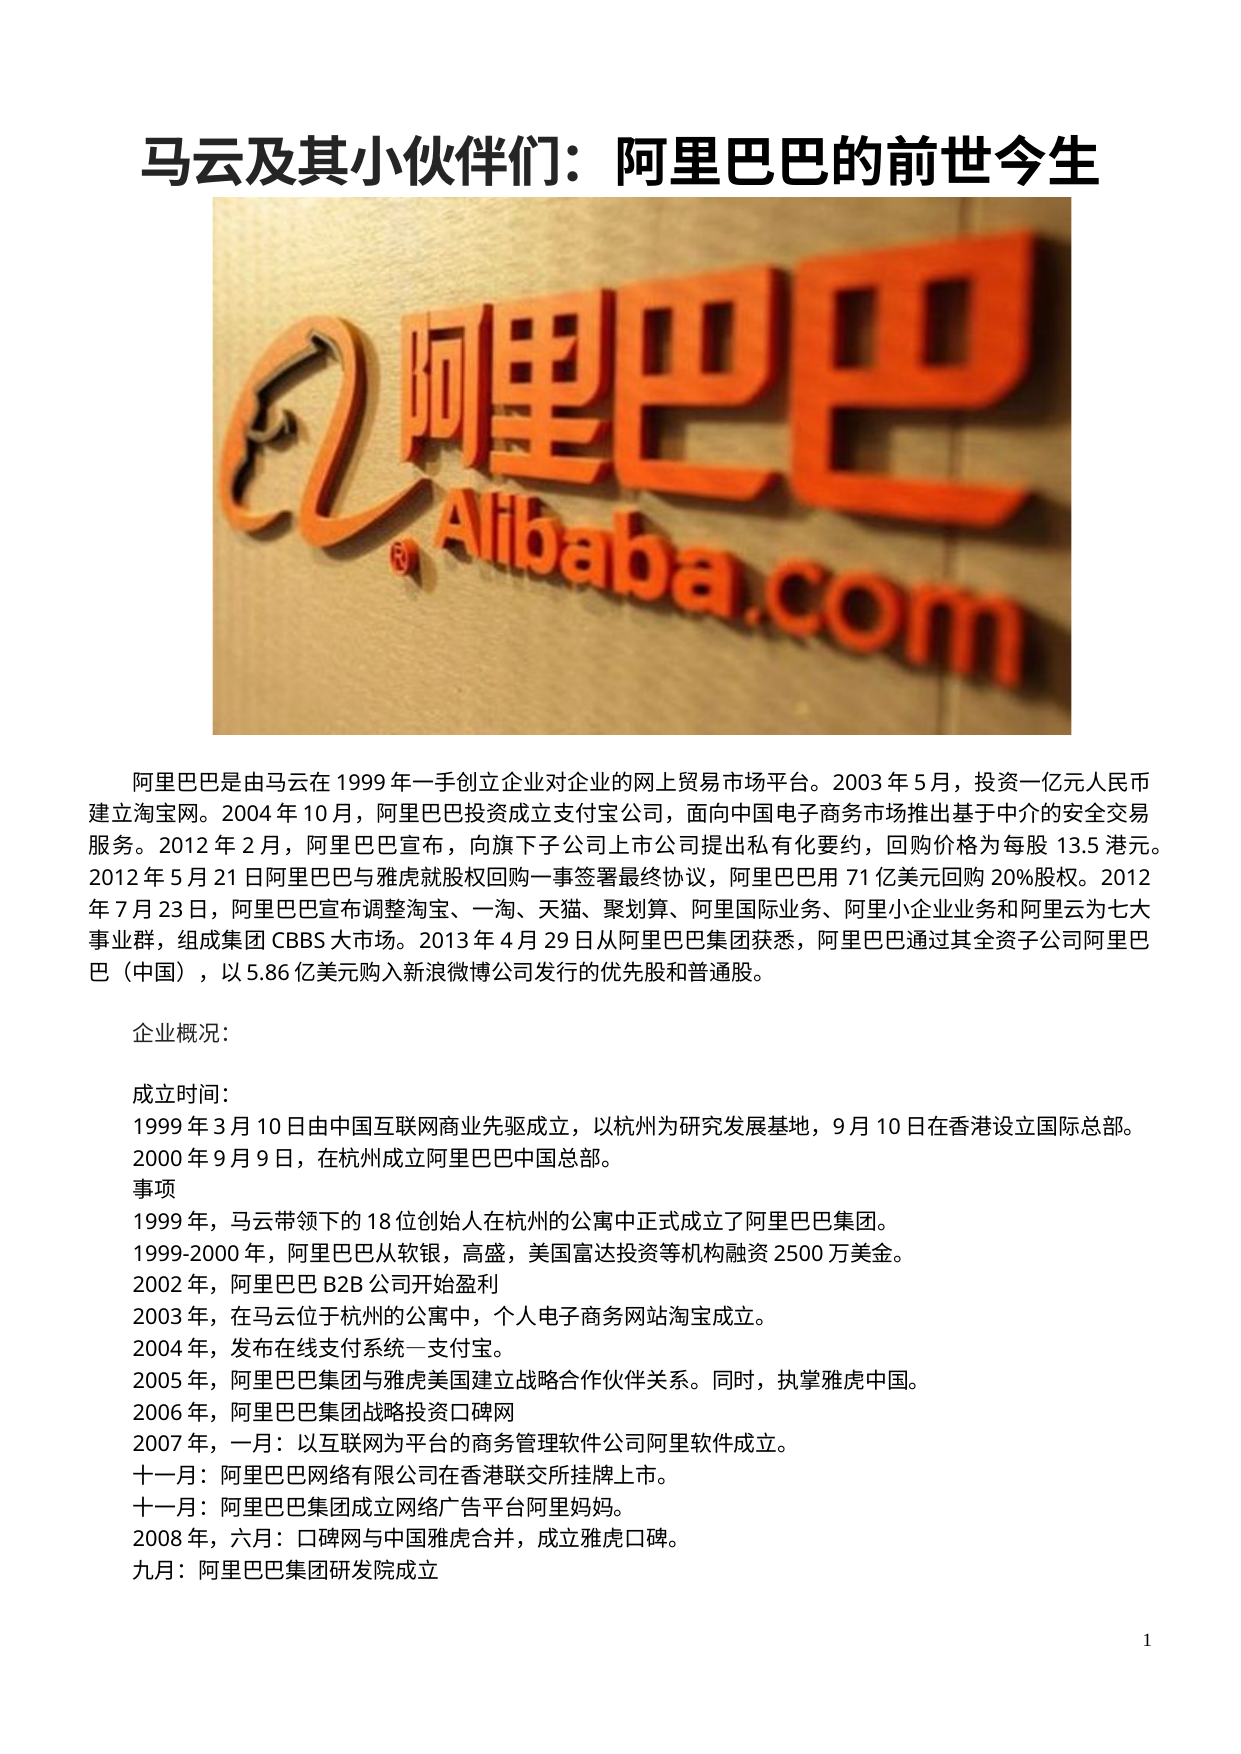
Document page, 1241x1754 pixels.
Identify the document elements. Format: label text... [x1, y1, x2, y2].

text 阿里巴巴是由马云在1999年一手创立企业对企业的网上贸易市场平台。2003年5月，投资一亿元人民币建立淘宝网。2004年10月，阿里巴巴投资成立支付宝公司，面向中国电子商务市场推出基于中介的安全交易服务。2012年2月，阿里巴巴宣布，向旗下子公司上市公司提出私有化要约，回购价格为每股13.5港元。2012年5月21日阿里巴巴与雅虎就股权回购一事签署最终协议，阿里巴巴用71亿美元回购20%股权。2012年7月23日，阿里巴巴宣布调整淘宝、一淘、天猫、聚划算、阿里国际业务、阿里小企业业务和阿里云为七大事业群，组成集团CBBS大市场。2013年4月29日从阿里巴巴集团获悉，阿里巴巴通过其全资子公司阿里巴巴（中国），以5.86亿美元购入新浪微博公司发行的优先股和普通股。 [89, 860, 1152, 987]
picture [212, 197, 1072, 735]
text 1999-2000年，阿里巴巴从软银，高盛，美国富达投资等机构融资2500万美金。 [89, 1236, 1152, 1267]
text 2006年，阿里巴巴集团战略投资口碑网 [89, 1394, 1152, 1426]
text 十一月：阿里巴巴网络有限公司在香港联交所挂牌上市。 [89, 1458, 1152, 1490]
text 企业概况： [89, 1016, 1152, 1048]
text 2007年，一月：以互联网为平台的商务管理软件公司阿里软件成立。 [89, 1426, 1152, 1458]
text 2002年，阿里巴巴B2B公司开始盈利 [89, 1267, 1152, 1299]
text 2000年9月9日，在杭州成立阿里巴巴中国总部。 [89, 1141, 1152, 1172]
text 马云及其小伙伴们：阿里巴巴的前世今生 [89, 119, 1152, 197]
subtitle 事项 [89, 1172, 1152, 1204]
text 2005年，阿里巴巴集团与雅虎美国建立战略合作伙伴关系。同时，执掌雅虎中国。 [89, 1363, 1152, 1394]
text 1999年，马云带领下的18位创始人在杭州的公寓中正式成立了阿里巴巴集团。 [89, 1204, 1152, 1236]
text 2003年，在马云位于杭州的公寓中，个人电子商务网站淘宝成立。 [89, 1299, 1152, 1331]
text 2008年，六月：口碑网与中国雅虎合并，成立雅虎口碑。 [89, 1521, 1152, 1553]
text 2004年，发布在线支付系统—支付宝。 [89, 1331, 1152, 1363]
text 成立时间： [89, 1077, 1152, 1109]
text 十一月：阿里巴巴集团成立网络广告平台阿里妈妈。 [89, 1490, 1152, 1521]
text 1999年3月10日由中国互联网商业先驱成立，以杭州为研究发展基地，9月10日在香港设立国际总部。 [89, 1109, 1152, 1141]
text 九月：阿里巴巴集团研发院成立 [89, 1553, 1152, 1585]
